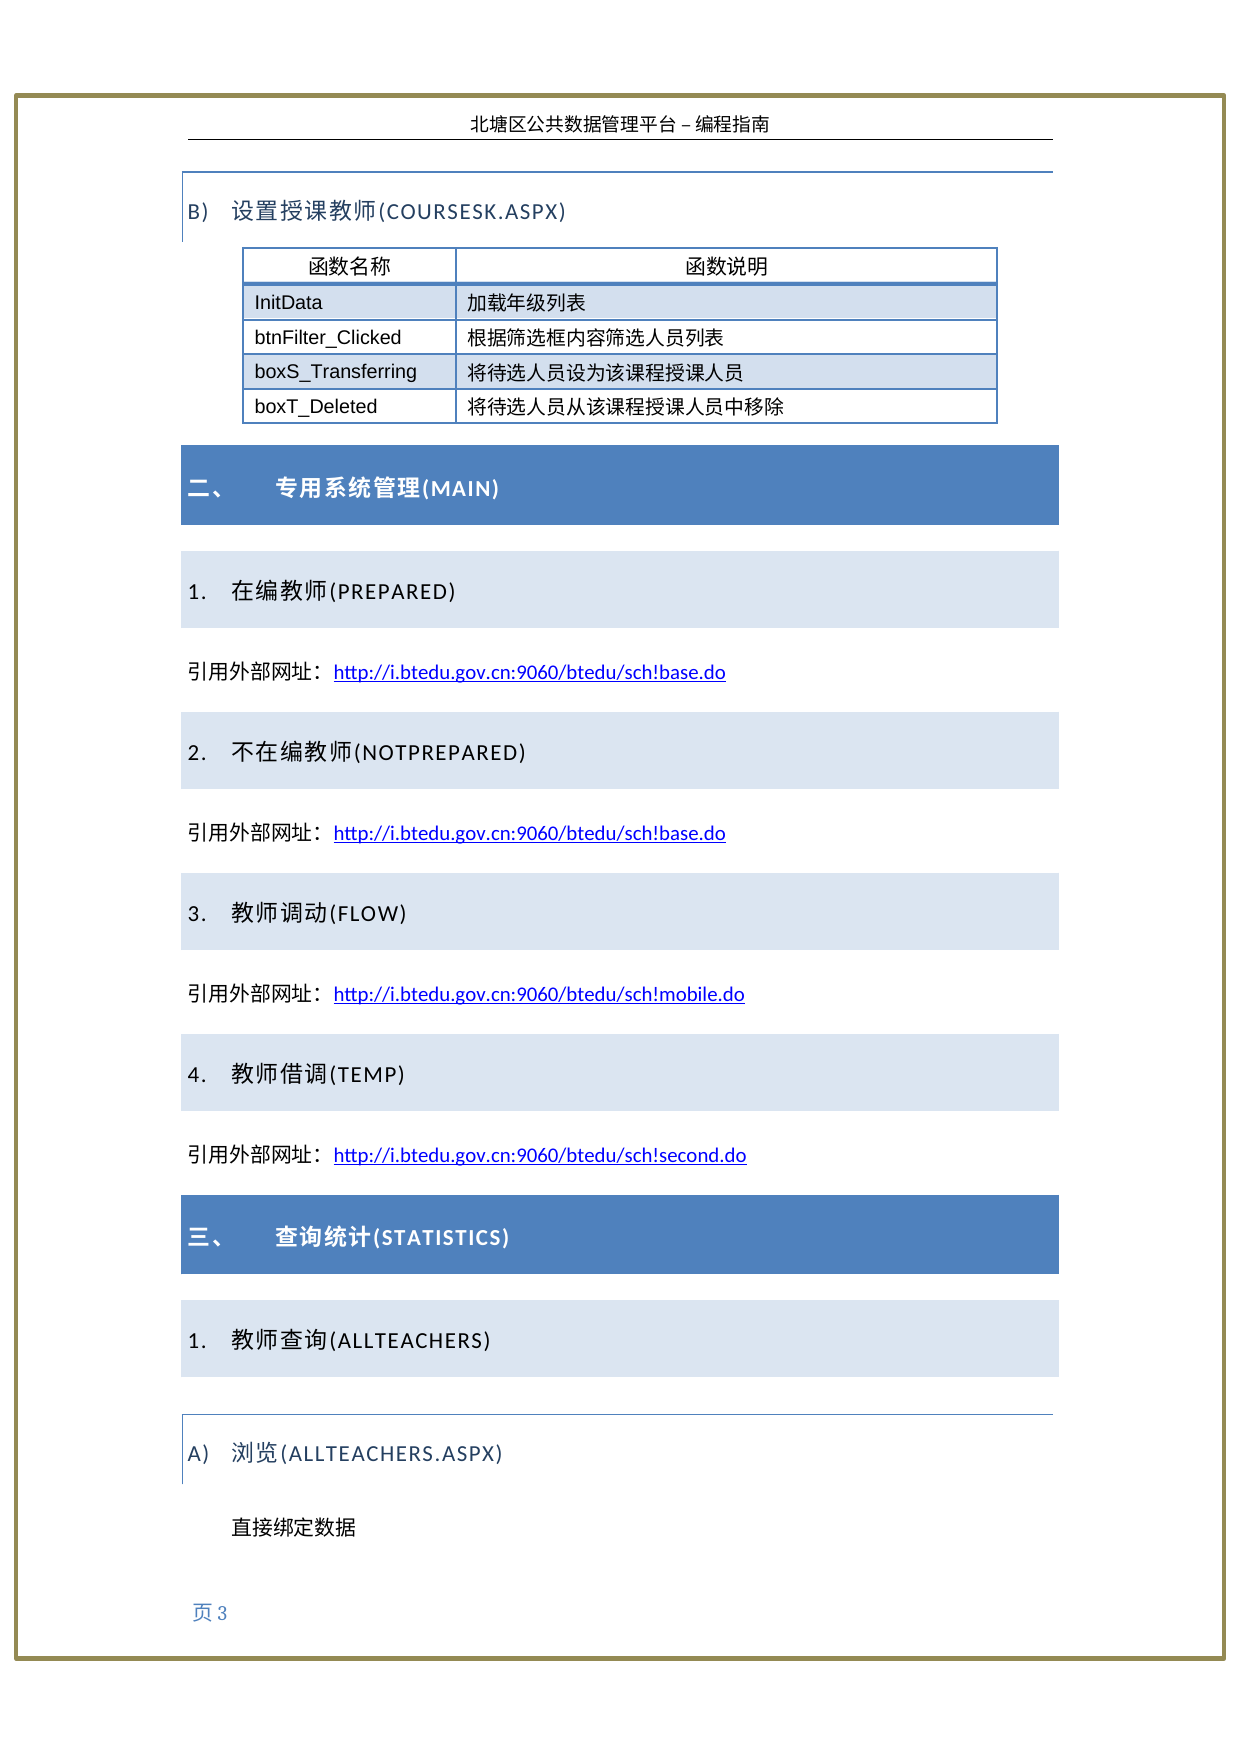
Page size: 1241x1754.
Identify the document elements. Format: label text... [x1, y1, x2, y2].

table_cell boxT_Deleted [244, 390, 455, 422]
table_cell btnFilter_Clicked [244, 321, 455, 353]
text 直接绑定数据 [187, 1510, 1053, 1543]
subtitle 教师调动(Flow) [188, 879, 1053, 944]
subtitle 浏览(AllTeachers.aspx) [183, 1415, 1053, 1484]
subtitle 教师查询(AllTeachers) [188, 1306, 1053, 1371]
table_cell 将待选人员设为该课程授课人员 [457, 355, 996, 388]
table_cell boxS_Transferring [244, 355, 455, 388]
table_cell 加载年级列表 [457, 286, 996, 318]
text 引用外部网址：http://i.btedu.gov.cn:9060/btedu/sch!base.do [187, 815, 1053, 847]
text 引用外部网址：http://i.btedu.gov.cn:9060/btedu/sch!second.do [187, 1137, 1053, 1169]
subtitle 不在编教师(NotPrepared) [188, 718, 1053, 783]
table_cell 根据筛选框内容筛选人员列表 [457, 321, 996, 353]
text 引用外部网址：http://i.btedu.gov.cn:9060/btedu/sch!mobile.do [187, 976, 1053, 1008]
text 引用外部网址：http://i.btedu.gov.cn:9060/btedu/sch!base.do [187, 654, 1053, 686]
subtitle 专用系统管理(Main) [188, 451, 1053, 518]
subtitle 在编教师(Prepared) [188, 557, 1053, 622]
table_cell 将待选人员从该课程授课人员中移除 [457, 390, 996, 422]
subtitle 设置授课教师(CourseSk.aspx) [183, 173, 1053, 242]
table_cell InitData [244, 286, 455, 318]
table_header 函数名称 [244, 249, 455, 281]
table_header 函数说明 [457, 249, 996, 281]
subtitle 教师借调(Temp) [188, 1040, 1053, 1105]
subtitle 查询统计(Statistics) [188, 1201, 1053, 1268]
